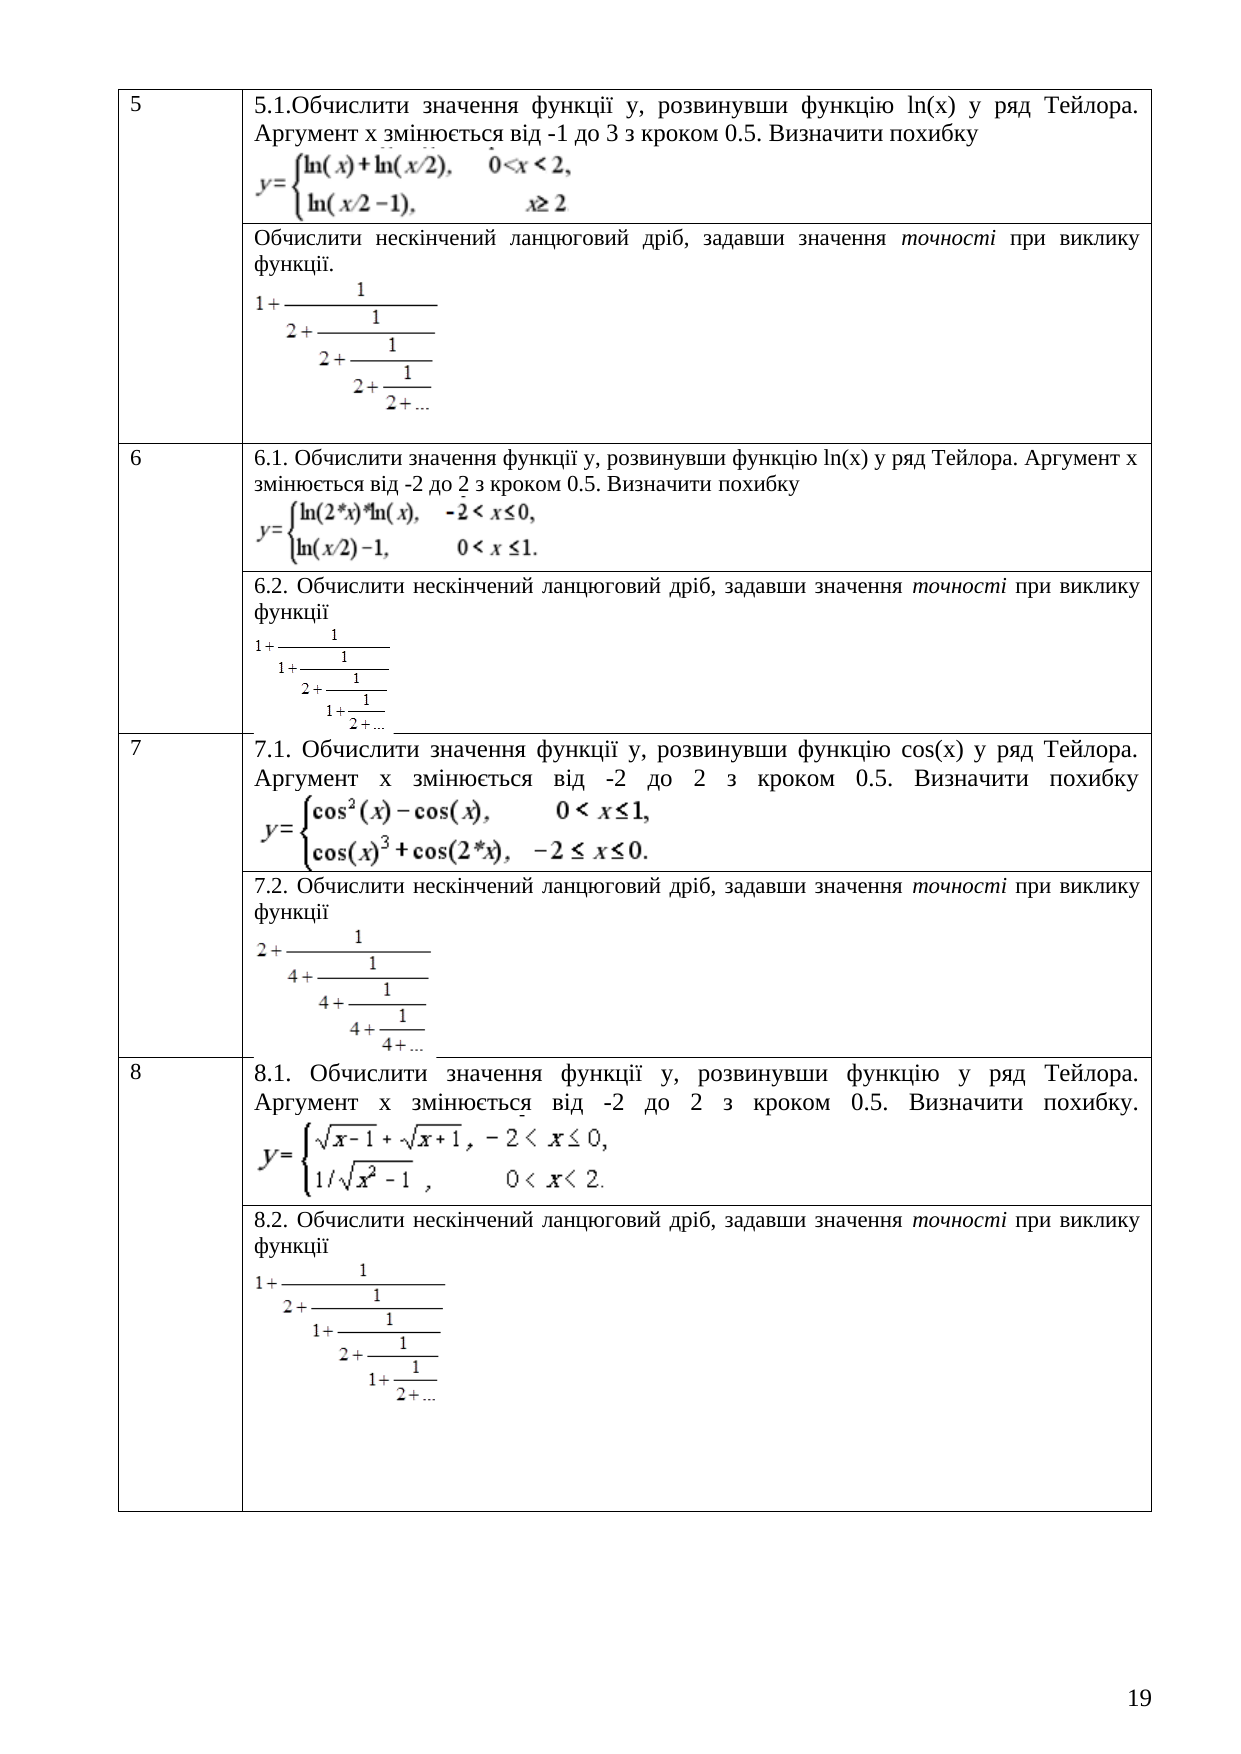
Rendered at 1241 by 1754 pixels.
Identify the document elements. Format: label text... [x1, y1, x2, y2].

table_cell Обчислити нескінчений ланцюговий дріб, задавши значення точності при виклику функції. [243, 224, 1151, 443]
table_cell 8.1. Обчислити значення функції у, розвинувши функцію у ряд Тейлора. Аргумент х змінюється від -2 до 2 з кроком 0.5. Визначити похибку. [618, 1058, 1151, 1205]
table_cell 5 [119, 90, 242, 443]
table_cell 8.2. Обчислити нескінчений ланцюговий дріб, задавши значення точності при виклику функції [243, 1206, 1151, 1511]
table_cell 7.2. Обчислити нескінчений ланцюговий дріб, задавши значення точності при виклику функції [243, 872, 1151, 1057]
table_cell 6.1. Обчислити значення функції у, розвинувши функцію ln(x) у ряд Тейлора. Аргумент х змінюється від -2 до 2 з кроком 0.5. Визначити похибку [544, 444, 1151, 571]
picture [253, 496, 544, 571]
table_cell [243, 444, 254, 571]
table_cell 7.1. Обчислити значення функції у, розвинувши функцію cos(x) у ряд Тейлора. Аргумент х змінюється від -2 до 2 з кроком 0.5. Визначити похибку [662, 734, 1151, 871]
picture [253, 1258, 451, 1406]
table_cell 6.2. Обчислити нескінчений ланцюговий дріб, задавши значення точності при виклику функції [329, 572, 1151, 733]
table_cell 5.1.Обчислити значення функції у, розвинувши функцію ln(x) у ряд Тейлора. Аргумент х змінюється від -1 до 3 з кроком 0.5. Визначити похибку [243, 90, 1151, 223]
picture [253, 1115, 618, 1205]
picture [253, 147, 577, 223]
picture [253, 276, 444, 417]
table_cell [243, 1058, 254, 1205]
picture [253, 791, 662, 871]
picture [253, 624, 394, 734]
table_cell 8 [119, 1058, 242, 1511]
table_cell 6 [119, 444, 242, 733]
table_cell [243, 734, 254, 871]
picture [253, 924, 437, 1058]
table_cell 7 [119, 734, 242, 1057]
table_cell 6.2. Обчислити нескінчений ланцюговий дріб, задавши значення точності при виклику функції [243, 572, 297, 733]
